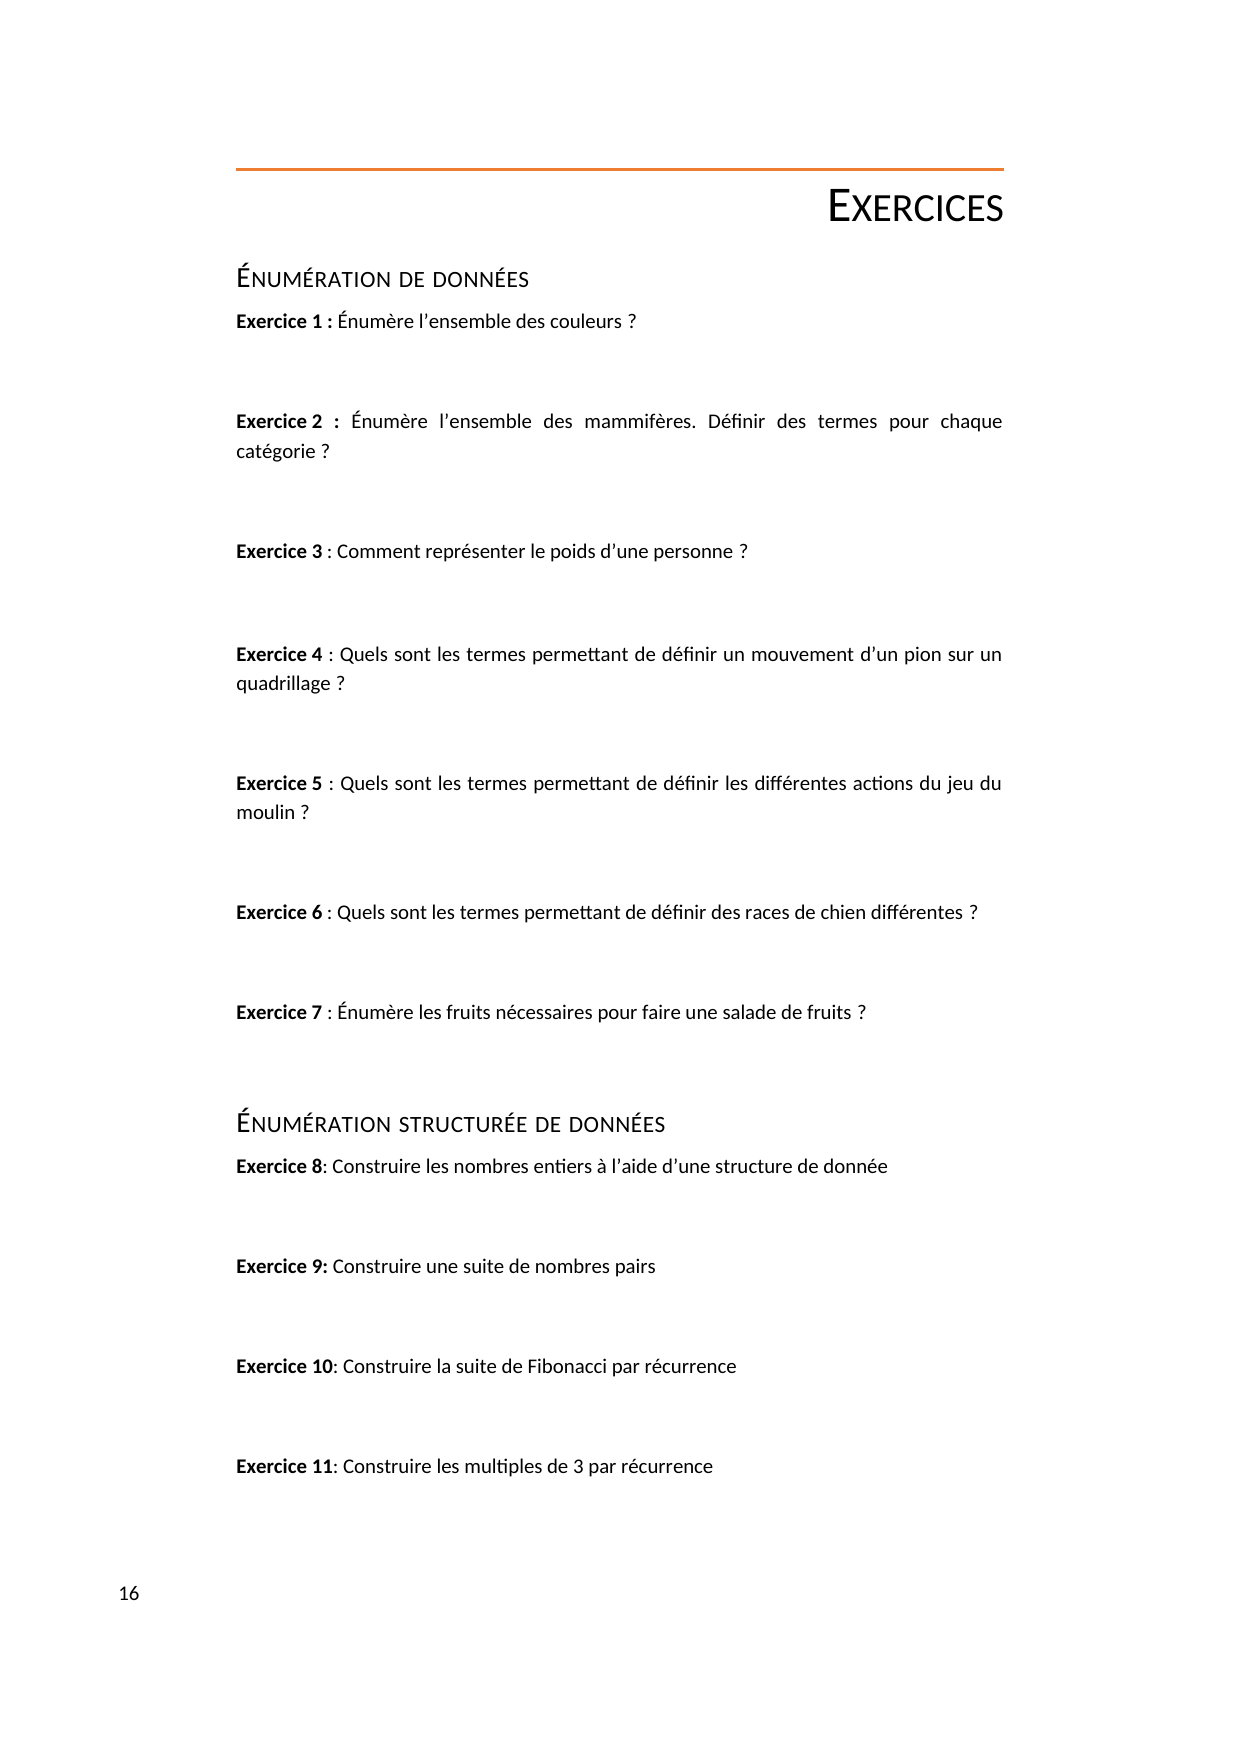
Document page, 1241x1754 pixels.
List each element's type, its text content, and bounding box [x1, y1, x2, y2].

subtitle Énumération structurée de données [236, 1104, 1004, 1139]
text Exercice 9: Construire une suite de nombres pairs [236, 1253, 1004, 1278]
text Exercice 8: Construire les nombres entiers à l’aide d’une structure de donnée [236, 1153, 1004, 1178]
text Exercice 2 : Énumère l’ensemble des mammifères. Définir des termes pour chaque catégorie ? [236, 409, 1004, 463]
text Exercice 10: Construire la suite de Fibonacci par récurrence [236, 1353, 1004, 1378]
text Exercice 4 : Quels sont les termes permettant de définir un mouvement d’un pion sur un quadrillage ? [236, 641, 1004, 696]
text Exercice 1 : Énumère l’ensemble des couleurs ? [236, 309, 1004, 334]
title Exercices [236, 171, 1004, 234]
text Exercice 7 : Énumère les fruits nécessaires pour faire une salade de fruits ? [236, 999, 1004, 1025]
text Exercice 5 : Quels sont les termes permettant de définir les différentes actions du jeu du moulin ? [236, 770, 1004, 825]
text Exercice 11: Construire les multiples de 3 par récurrence [236, 1453, 1004, 1478]
subtitle Énumération de données [236, 259, 1004, 295]
text Exercice 3 : Comment représenter le poids d’une personne ? [236, 538, 1004, 563]
text Exercice 6 : Quels sont les termes permettant de définir des races de chien différentes ? [236, 899, 1004, 925]
